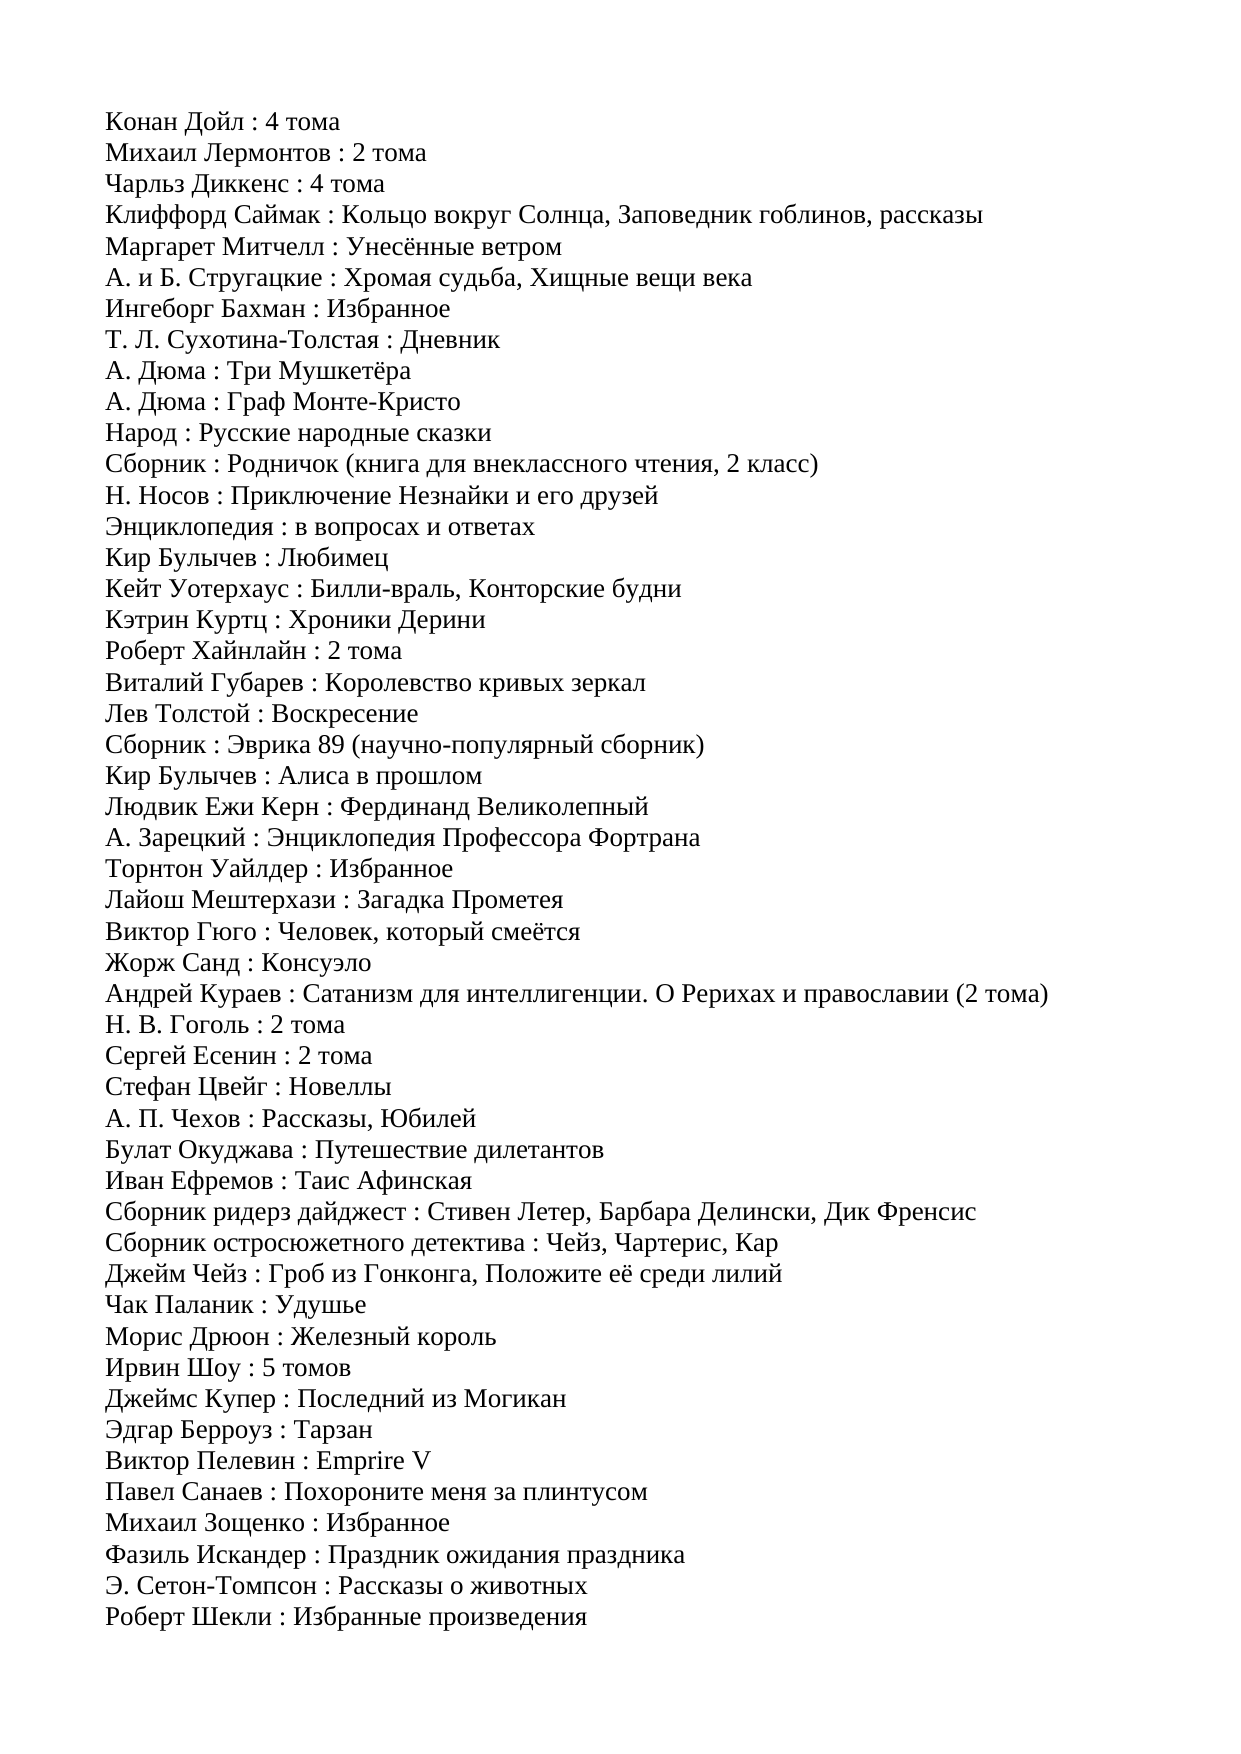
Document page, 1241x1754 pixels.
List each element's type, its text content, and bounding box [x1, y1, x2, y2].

text Андрей Кураев : Сатанизм для интеллигенции. О Рерихах и православии (2 тома) [105, 977, 1135, 1008]
text Н. Носов : Приключение Незнайки и его друзей [105, 479, 1135, 510]
text Джейм Чейз : Гроб из Гонконга, Положите её среди лилий [105, 1257, 1135, 1288]
text Булат Окуджава : Путешествие дилетантов [105, 1133, 1135, 1164]
text Чак Паланик : Удушье [105, 1288, 1135, 1320]
text Чарльз Диккенс : 4 тома [105, 167, 1135, 198]
text Сборник ридерз дайджест : Стивен Летер, Барбара Делински, Дик Френсис [105, 1195, 1135, 1226]
text Павел Санаев : Похороните меня за плинтусом [105, 1475, 1135, 1507]
text Сборник остросюжетного детектива : Чейз, Чартерис, Кар [105, 1226, 1135, 1257]
text Роберт Хайнлайн : 2 тома [105, 634, 1135, 666]
text Энциклопедия : в вопросах и ответах [105, 510, 1135, 541]
text Виктор Гюго : Человек, который смеётся [105, 915, 1135, 946]
text Торнтон Уайлдер : Избранное [105, 852, 1135, 884]
text А. Дюма : Граф Монте-Кристо [105, 385, 1135, 416]
text Конан Дойл : 4 тома [105, 105, 1135, 136]
text Ингеборг Бахман : Избранное [105, 292, 1135, 323]
text Маргарет Митчелл : Унесённые ветром [105, 229, 1135, 261]
text Кэтрин Куртц : Хроники Дерини [105, 603, 1135, 634]
text А. Дюма : Три Мушкетёра [105, 354, 1135, 385]
text Лайош Мештерхази : Загадка Прометея [105, 884, 1135, 915]
text Т. Л. Сухотина-Толстая : Дневник [105, 323, 1135, 354]
text Кейт Уотерхаус : Билли-враль, Конторские будни [105, 572, 1135, 603]
text Виталий Губарев : Королевство кривых зеркал [105, 666, 1135, 697]
text Кир Булычев : Алиса в прошлом [105, 759, 1135, 790]
text Эдгар Берроуз : Тарзан [105, 1413, 1135, 1444]
text Н. В. Гоголь : 2 тома [105, 1008, 1135, 1039]
text Людвик Ежи Керн : Фердинанд Великолепный [105, 790, 1135, 821]
text Иван Ефремов : Таис Афинская [105, 1164, 1135, 1195]
text Михаил Лермонтов : 2 тома [105, 136, 1135, 167]
text Сборник : Родничок (книга для внеклассного чтения, 2 класс) [105, 448, 1135, 479]
text Роберт Шекли : Избранные произведения [105, 1600, 1135, 1631]
text Народ : Русские народные сказки [105, 416, 1135, 448]
text Сборник : Эврика 89 (научно-популярный сборник) [105, 728, 1135, 759]
text Э. Сетон-Томпсон : Рассказы о животных [105, 1569, 1135, 1600]
text Сергей Есенин : 2 тома [105, 1039, 1135, 1071]
text А. Зарецкий : Энциклопедия Профессора Фортрана [105, 821, 1135, 852]
text Лев Толстой : Воскресение [105, 697, 1135, 728]
text Фазиль Искандер : Праздник ожидания праздника [105, 1538, 1135, 1569]
text А. П. Чехов : Рассказы, Юбилей [105, 1102, 1135, 1133]
text Виктор Пелевин : Emprire V [105, 1444, 1135, 1475]
text Жорж Санд : Консуэло [105, 946, 1135, 977]
text А. и Б. Стругацкие : Хромая судьба, Хищные вещи века [105, 261, 1135, 292]
text Ирвин Шоу : 5 томов [105, 1351, 1135, 1382]
text Клиффорд Саймак : Кольцо вокруг Солнца, Заповедник гоблинов, рассказы [105, 198, 1135, 229]
text Морис Дрюон : Железный король [105, 1320, 1135, 1351]
text Джеймс Купер : Последний из Могикан [105, 1382, 1135, 1413]
text Кир Булычев : Любимец [105, 541, 1135, 572]
text Стефан Цвейг : Новеллы [105, 1071, 1135, 1102]
text Михаил Зощенко : Избранное [105, 1507, 1135, 1538]
